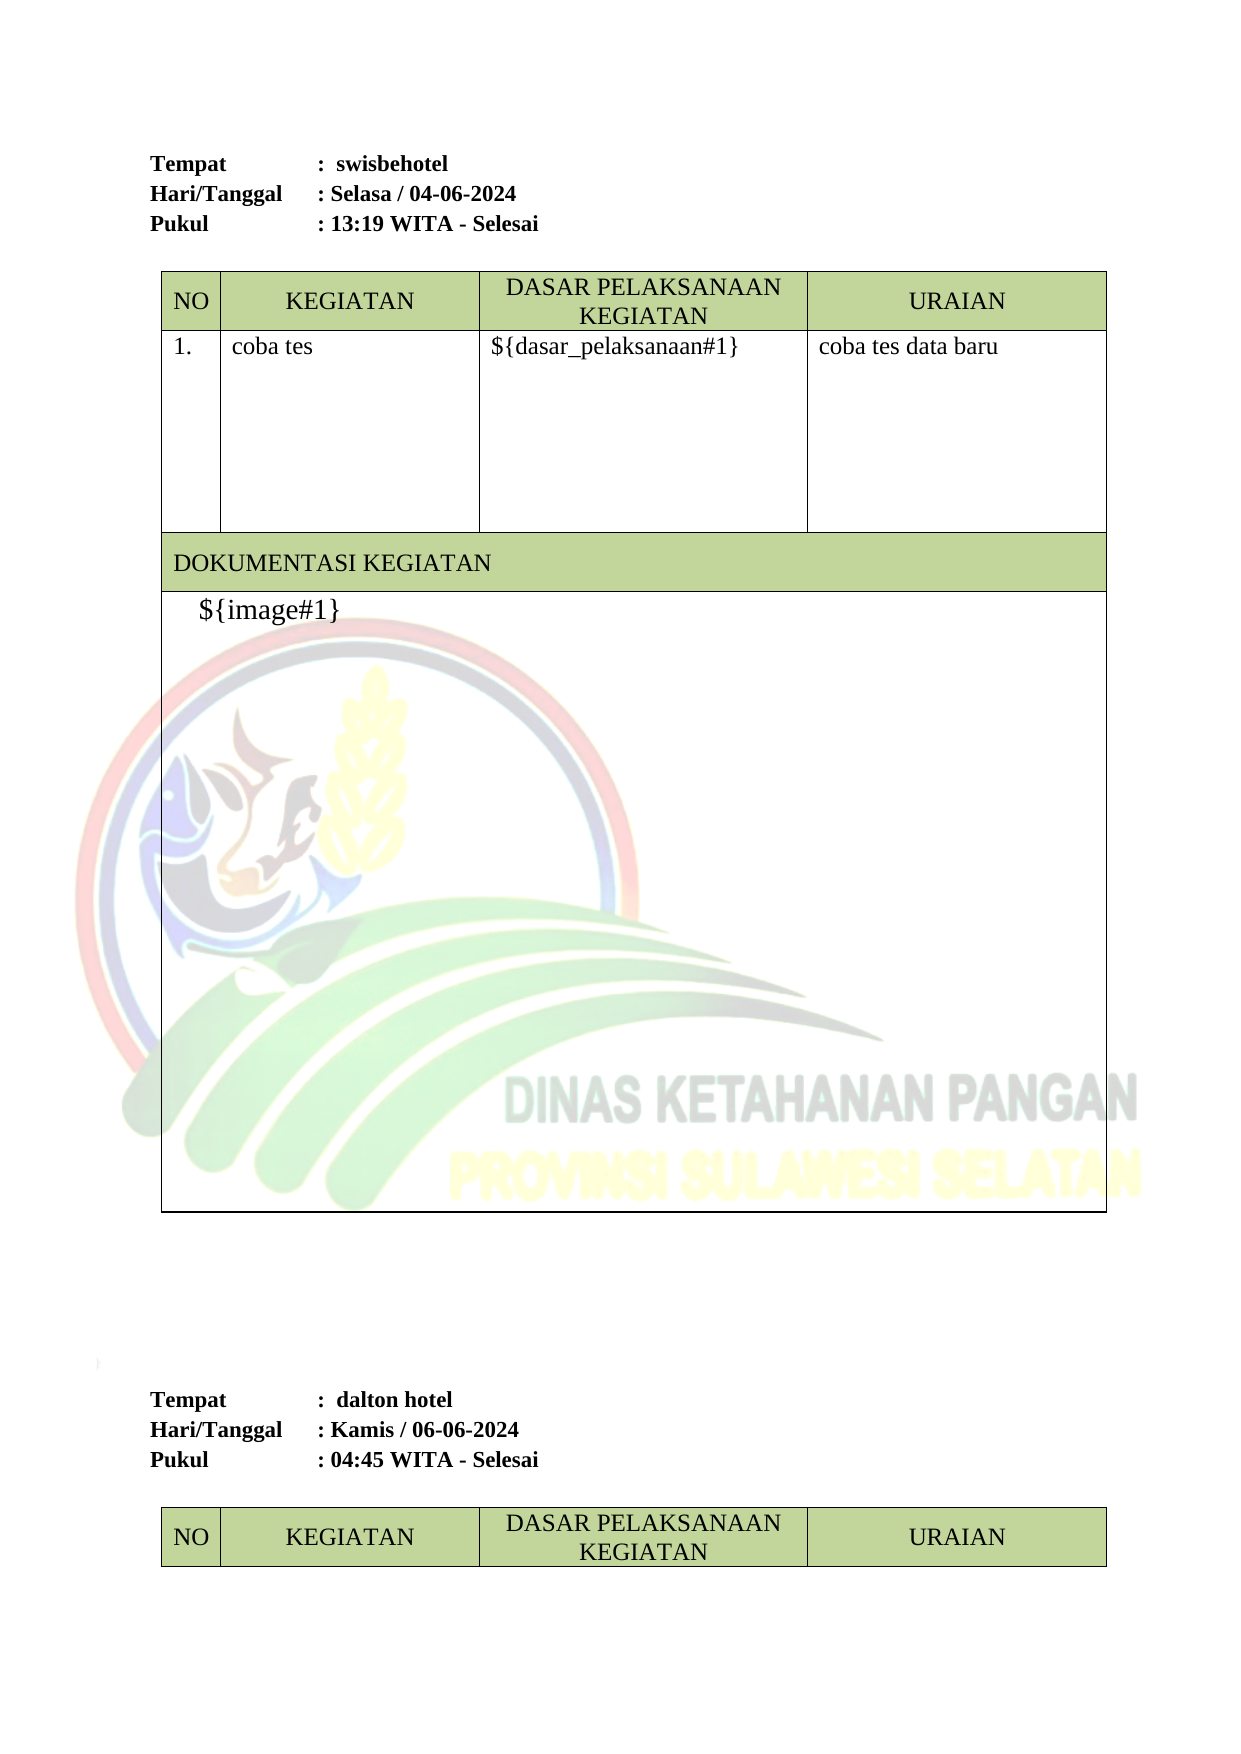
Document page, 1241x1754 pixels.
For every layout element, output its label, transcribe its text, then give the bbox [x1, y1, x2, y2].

text Hari/Tanggal : Kamis / 06-06-2024 [150, 1416, 1090, 1443]
table_cell ${image#1} [162, 592, 1106, 1211]
table_cell coba tes data baru [808, 331, 1106, 532]
text Pukul : 04:45 WITA - Selesai [150, 1446, 1090, 1473]
text Hari/Tanggal : Selasa / 04-06-2024 [150, 180, 1090, 207]
table_header URAIAN [808, 272, 1106, 330]
text Tempat : dalton hotel [150, 1386, 1090, 1412]
table_header NO [162, 272, 220, 330]
table_header KEGIATAN [221, 272, 479, 330]
table_cell ${dasar_pelaksanaan#1} [480, 331, 807, 532]
text Pukul : 13:19 WITA - Selesai [150, 210, 1090, 237]
text Tempat : swisbehotel [150, 150, 1090, 176]
table_cell 1. [162, 331, 220, 532]
table_header KEGIATAN [221, 1508, 479, 1566]
table_cell coba tes [221, 331, 479, 532]
table_header DASAR PELAKSANAAN KEGIATAN [480, 272, 807, 330]
table_header DASAR PELAKSANAAN KEGIATAN [480, 1508, 807, 1566]
table_cell DOKUMENTASI KEGIATAN [162, 533, 1106, 591]
table_header URAIAN [808, 1508, 1106, 1566]
table_header NO [162, 1508, 220, 1566]
